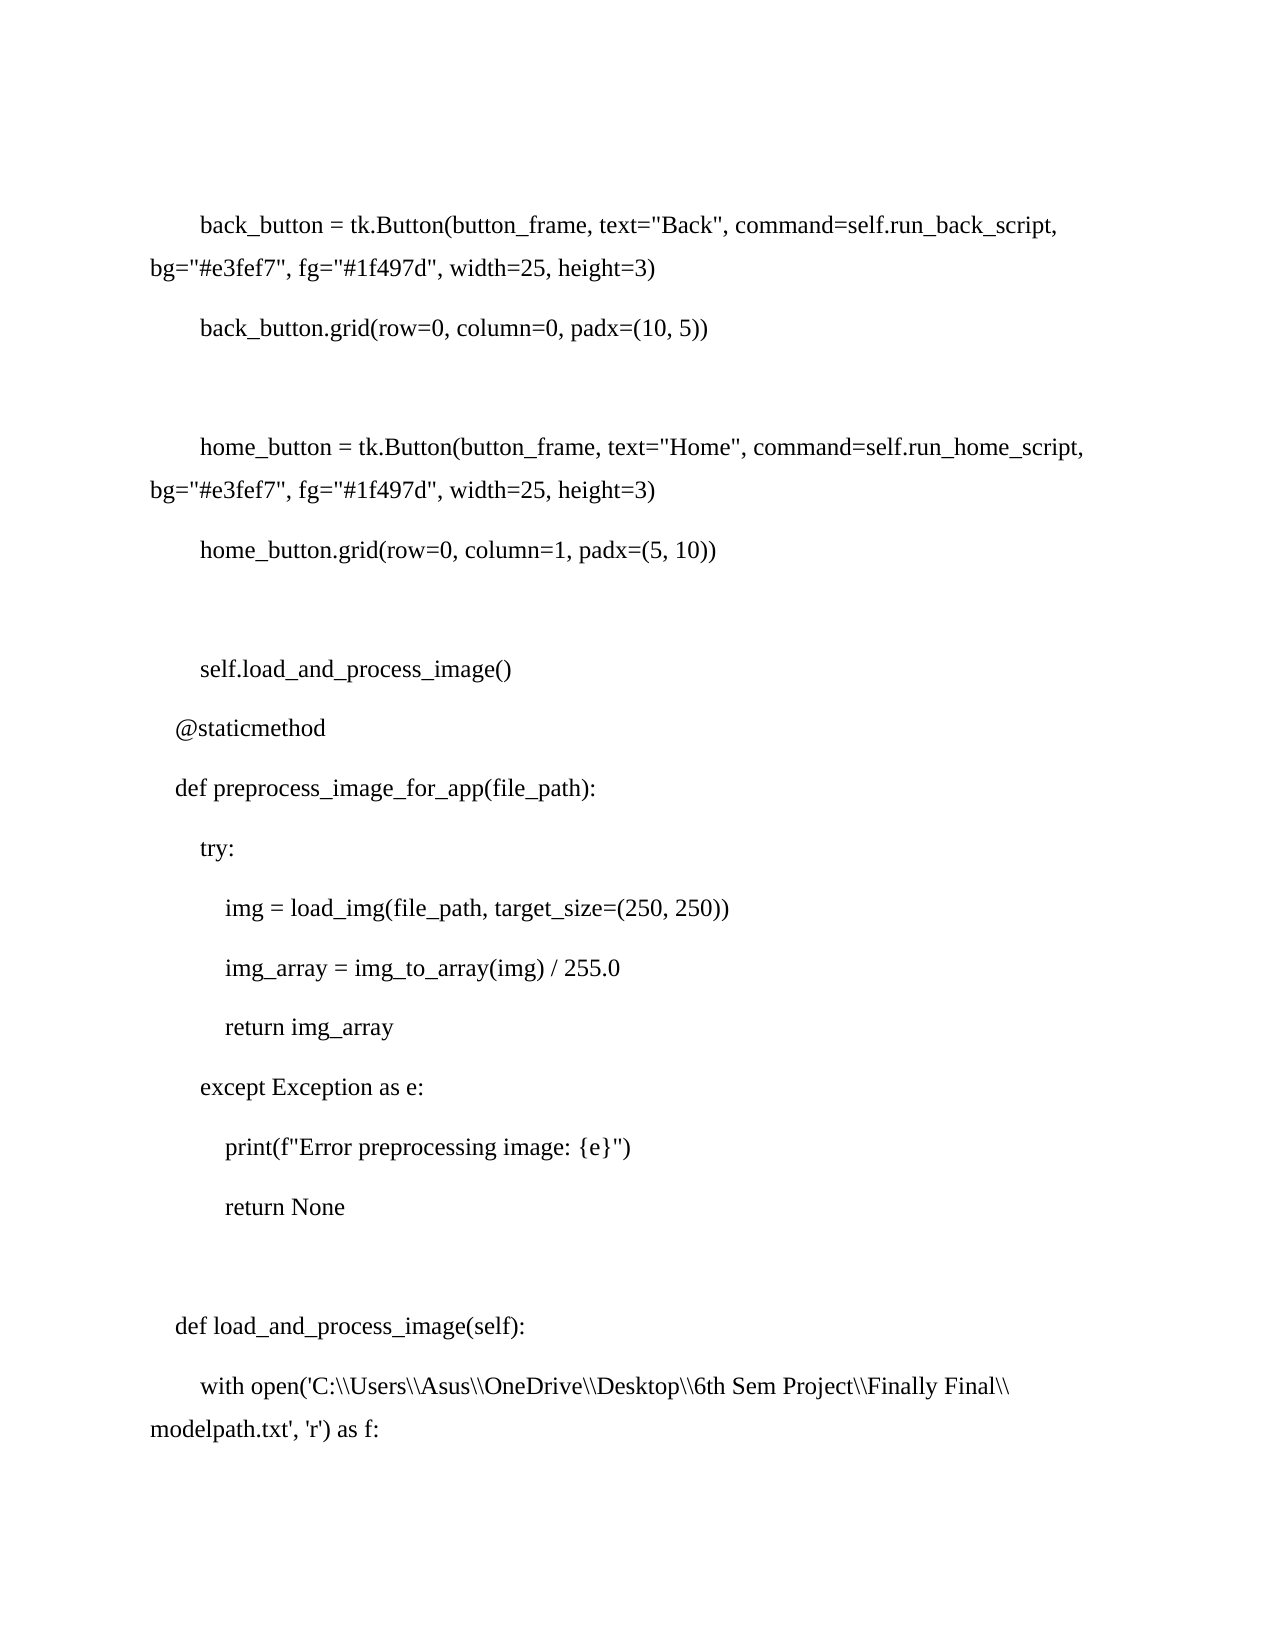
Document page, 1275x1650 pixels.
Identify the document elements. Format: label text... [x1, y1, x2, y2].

text return None [150, 1192, 1125, 1221]
text try: [150, 833, 1125, 862]
text home_button = tk.Button(button_frame, text="Home", command=self.run_home_script, bg="#e3fef7", fg="#1f497d", width=25, height=3) [150, 432, 1125, 504]
text @staticmethod [150, 713, 1125, 742]
text back_button = tk.Button(button_frame, text="Back", command=self.run_back_script, bg="#e3fef7", fg="#1f497d", width=25, height=3) [150, 210, 1125, 282]
text img = load_img(file_path, target_size=(250, 250)) [150, 893, 1125, 922]
text home_button.grid(row=0, column=1, padx=(5, 10)) [150, 535, 1125, 564]
text except Exception as e: [150, 1072, 1125, 1101]
text return img_array [150, 1012, 1125, 1041]
text back_button.grid(row=0, column=0, padx=(10, 5)) [150, 313, 1125, 341]
text print(f"Error preprocessing image: {e}") [150, 1132, 1125, 1161]
text img_array = img_to_array(img) / 255.0 [150, 953, 1125, 981]
text with open('C:\\Users\\Asus\\OneDrive\\Desktop\\6th Sem Project\\Finally Final\\modelpath.txt', 'r') as f: [150, 1371, 1125, 1443]
text def load_and_process_image(self): [150, 1311, 1125, 1340]
text def preprocess_image_for_app(file_path): [150, 773, 1125, 802]
text self.load_and_process_image() [150, 654, 1125, 682]
